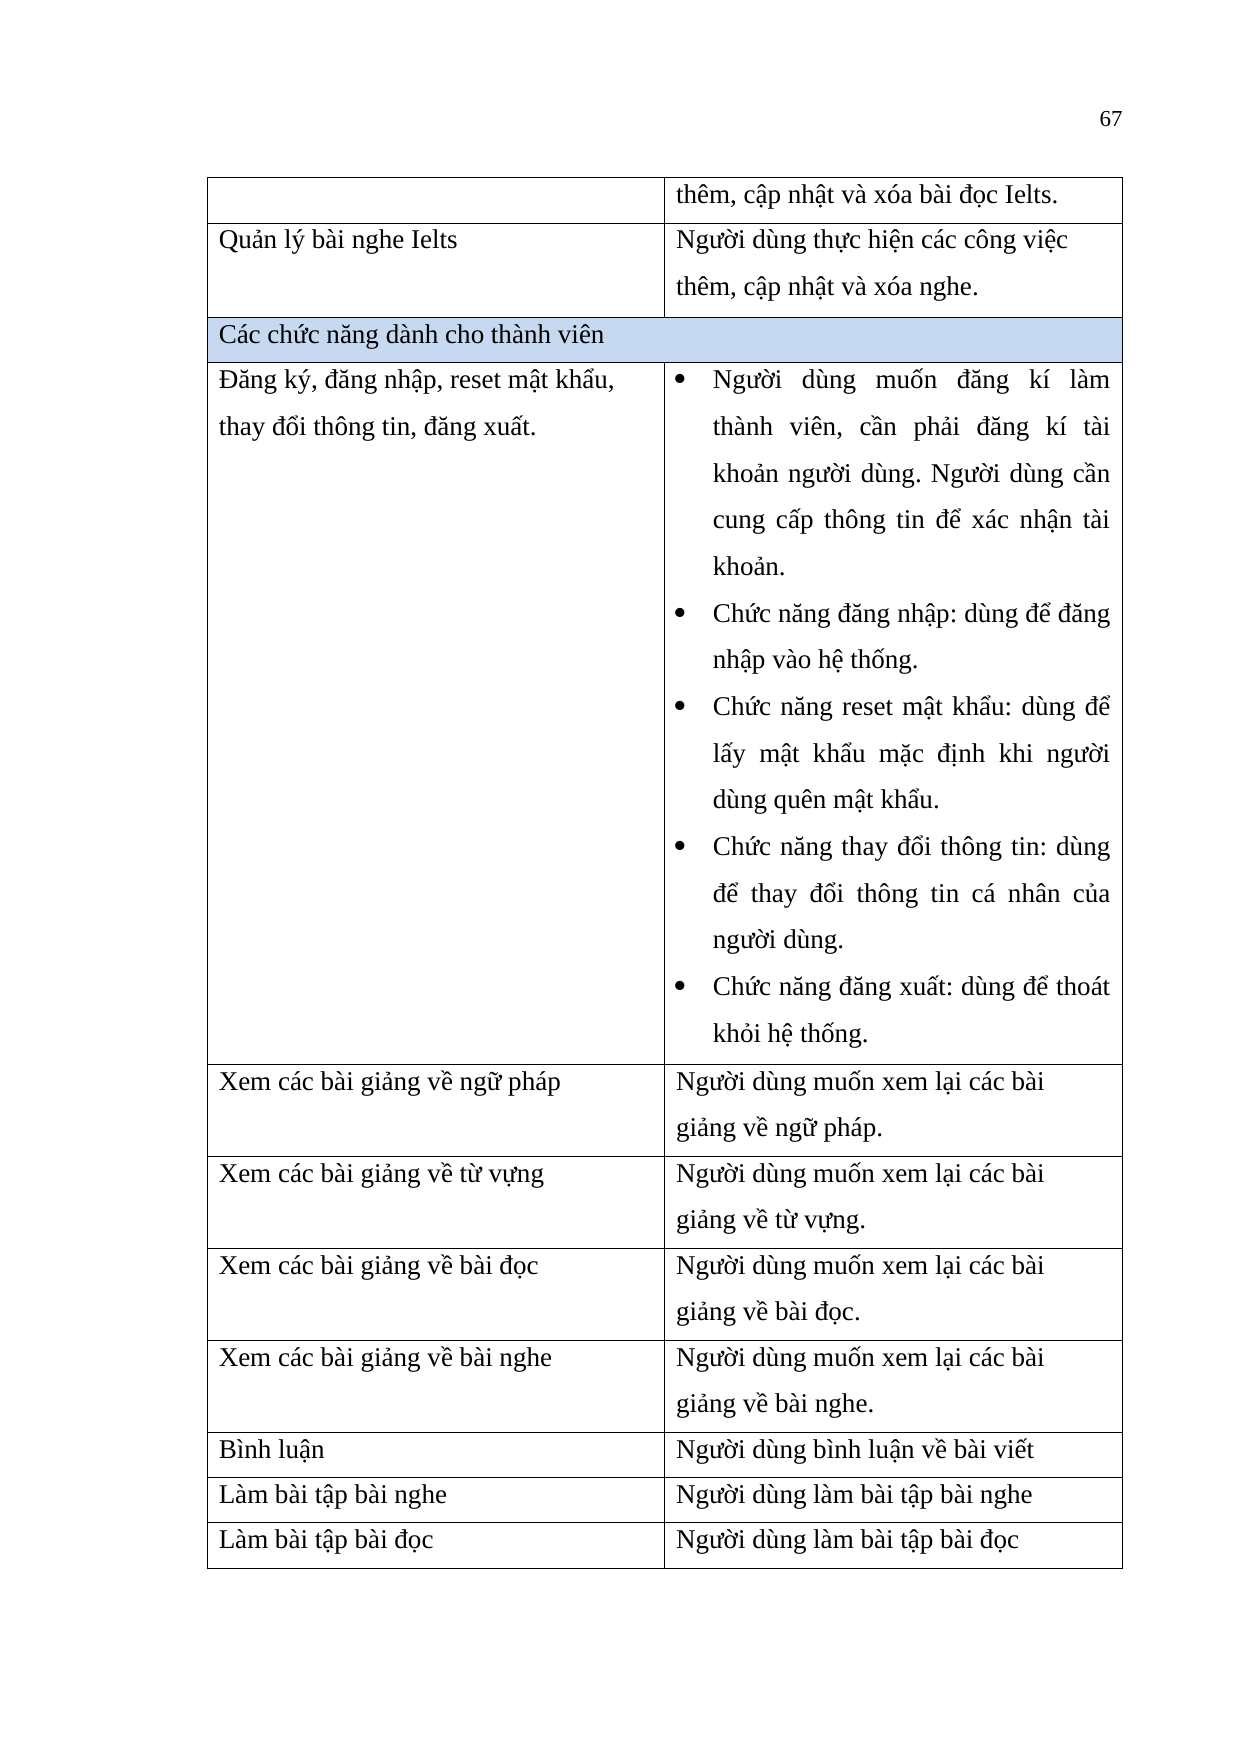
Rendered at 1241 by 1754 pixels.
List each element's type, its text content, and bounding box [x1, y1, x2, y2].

table_cell Quản lý bài nghe Ielts [208, 224, 664, 317]
table_cell Người dùng làm bài tập bài nghe [665, 1478, 1122, 1522]
table_cell Làm bài tập bài nghe [208, 1478, 664, 1522]
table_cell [208, 178, 664, 222]
table_cell Xem các bài giảng về bài đọc [208, 1249, 664, 1340]
table_cell Xem các bài giảng về từ vựng [208, 1157, 664, 1248]
table_cell Người dùng muốn xem lại các bài giảng về từ vựng. [665, 1157, 1122, 1248]
table_cell Các chức năng dành cho thành viên [208, 318, 1122, 362]
table_cell Người dùng muốn đăng kí làm thành viên, cần phải đăng kí tài khoản người dùng. Người dùng cần cung cấp thông tin để xác nhận tài khoản. Chức năng đăng nhập: dùng để đăng nhập vào hệ thống. Chức năng reset mật khẩu: dùng để lấy mật khẩu mặc định khi người dùng quên mật khẩu. Chức năng thay đổi thông tin: dùng để thay đổi thông tin cá nhân của người dùng. Chức năng đăng xuất: dùng để thoát khỏi hệ thống. [665, 363, 1122, 1064]
table_cell Đăng ký, đăng nhập, reset mật khẩu, thay đổi thông tin, đăng xuất. [208, 363, 664, 1064]
table_cell Người dùng thực hiện các công việc thêm, cập nhật và xóa nghe. [665, 224, 1122, 317]
table_cell Xem các bài giảng về ngữ pháp [208, 1065, 664, 1156]
table_cell Người dùng muốn xem lại các bài giảng về bài đọc. [665, 1249, 1122, 1340]
table_cell Xem các bài giảng về bài nghe [208, 1341, 664, 1432]
table_cell Người dùng làm bài tập bài đọc [665, 1523, 1122, 1568]
table_cell Làm bài tập bài đọc [208, 1523, 664, 1568]
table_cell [665, 178, 1122, 222]
table_cell Người dùng muốn xem lại các bài giảng về bài nghe. [665, 1341, 1122, 1432]
table_cell Bình luận [208, 1433, 664, 1477]
table_cell Người dùng muốn xem lại các bài giảng về ngữ pháp. [665, 1065, 1122, 1156]
table_cell Người dùng bình luận về bài viết [665, 1433, 1122, 1477]
